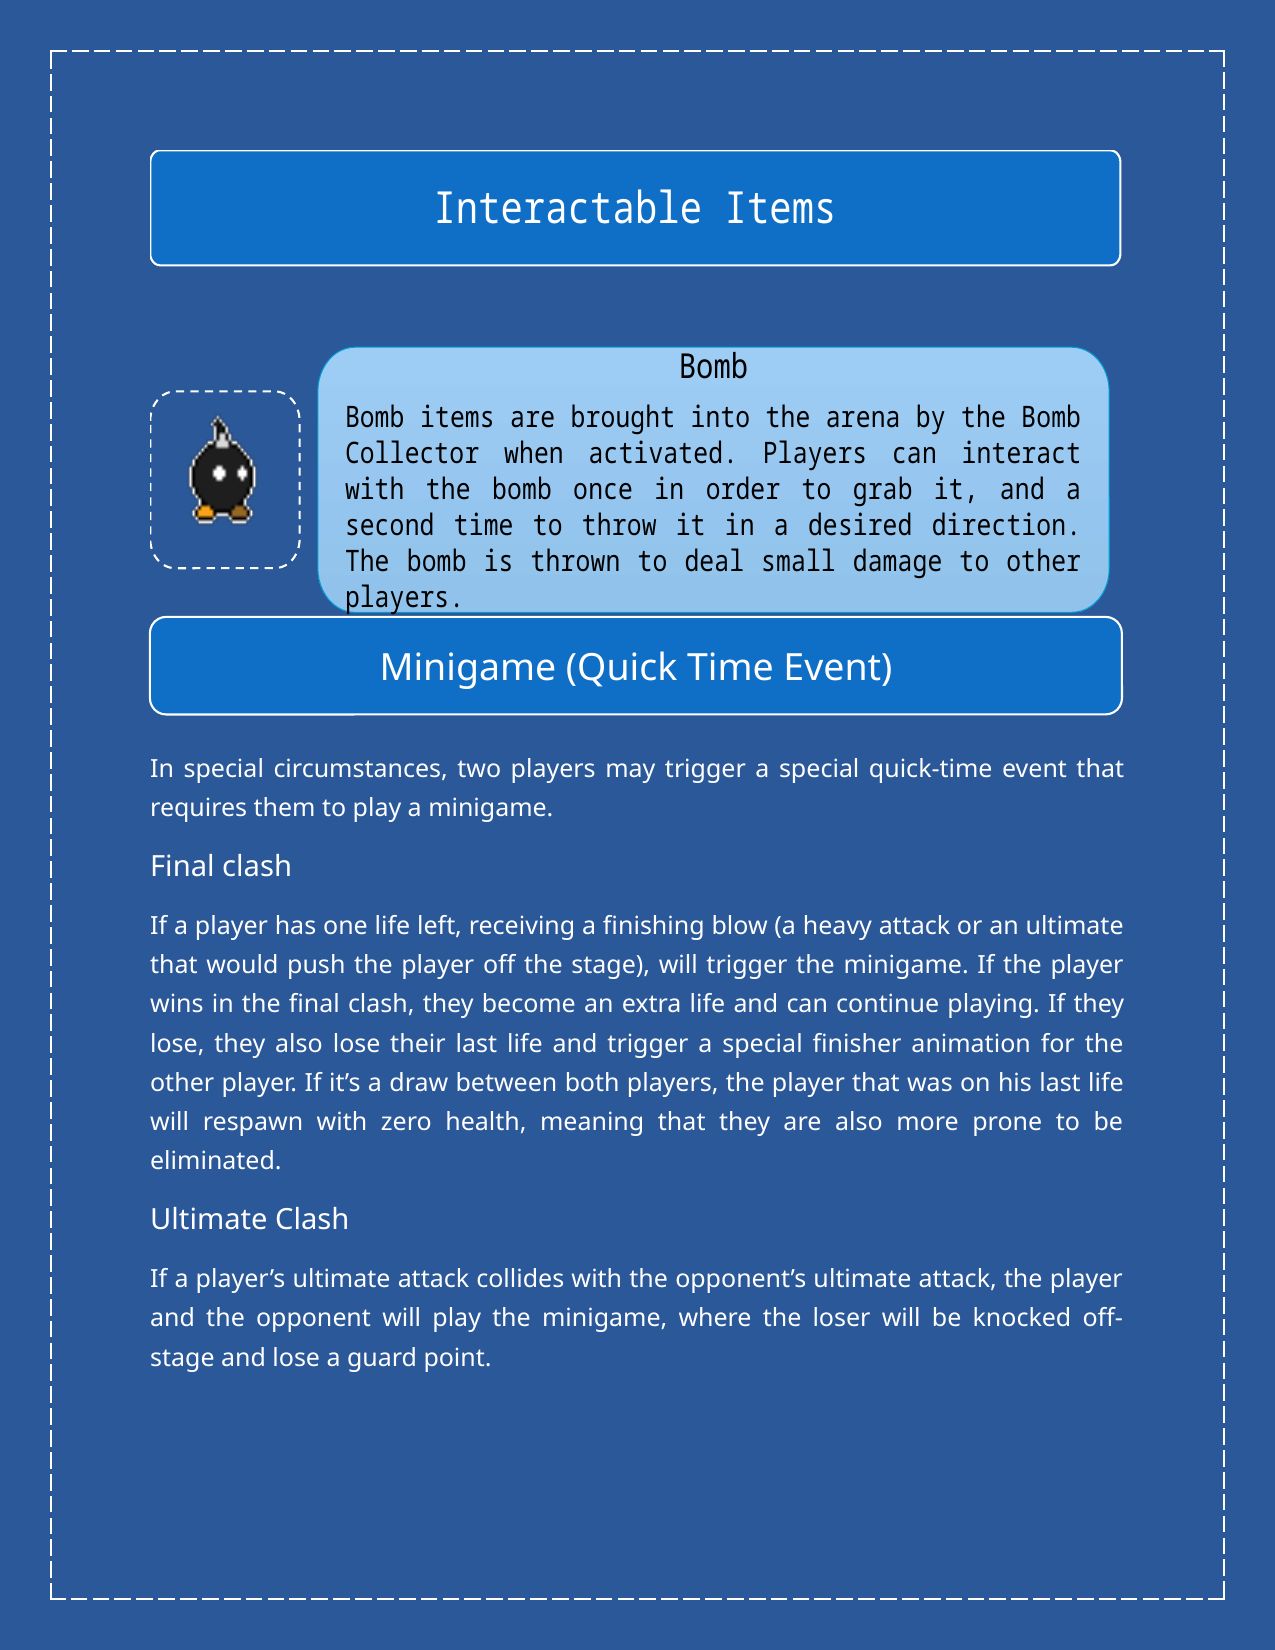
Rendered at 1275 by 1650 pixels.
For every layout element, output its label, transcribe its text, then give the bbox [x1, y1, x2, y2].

picture [150, 391, 300, 569]
text If a player has one life left, receiving a finishing blow (a heavy attack or an ultimate that would push the player off the stage), will trigger the minigame. If the player wins in the final clash, they become an extra life and can continue playing. If they lose, they also lose their last life and trigger a special finisher animation for the other player. If it’s a draw between both players, the player that was on his last life will respawn with zero health, meaning that they are also more prone to be eliminated. [150, 908, 1125, 1177]
text Ultimate Clash [150, 1198, 1125, 1238]
text Final clash [150, 845, 1125, 885]
text If a player’s ultimate attack collides with the opponent’s ultimate attack, the player and the opponent will play the minigame, where the loser will be knocked off-stage and lose a guard point. [150, 1261, 1125, 1373]
text In special circumstances, two players may trigger a special quick-time event that requires them to play a minigame. [150, 750, 1125, 824]
